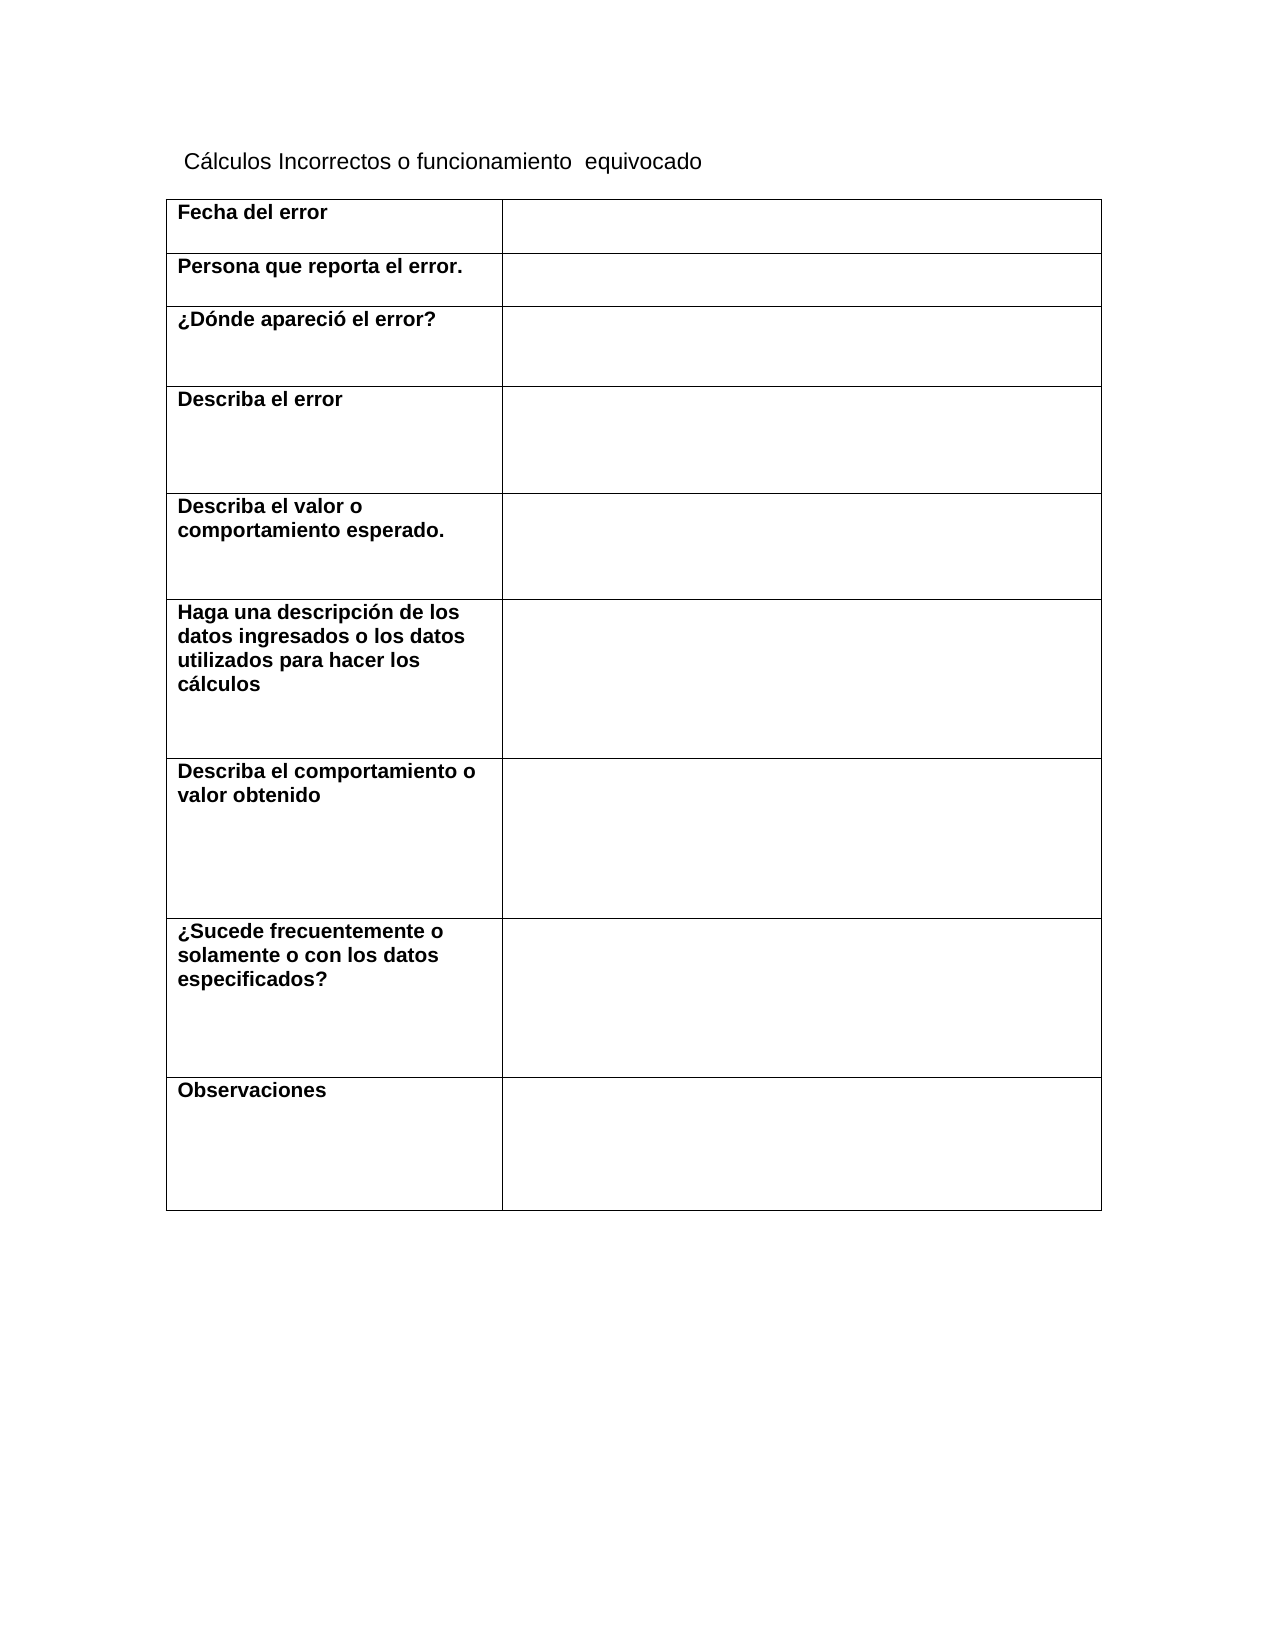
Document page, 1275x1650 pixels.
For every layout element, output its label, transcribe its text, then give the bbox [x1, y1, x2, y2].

table_cell [503, 307, 1101, 386]
table_cell Persona que reporta el error. [167, 254, 502, 306]
table_cell ¿Sucede frecuentemente o solamente o con los datos especificados? [167, 919, 502, 1077]
table_cell [503, 759, 1101, 917]
table_cell ¿Dónde apareció el error? [167, 307, 502, 386]
table_cell [503, 494, 1101, 599]
table_cell [503, 919, 1101, 1077]
table_cell Observaciones [167, 1078, 502, 1209]
table_cell Describa el comportamiento o valor obtenido [167, 759, 502, 917]
table_cell [503, 1078, 1101, 1209]
table_cell Describa el error [167, 387, 502, 493]
table_cell Haga una descripción de los datos ingresados o los datos utilizados para hacer los cálculos [167, 600, 502, 758]
table_cell [503, 387, 1101, 493]
table_header [503, 200, 1101, 252]
text Cálculos Incorrectos o funcionamiento equivocado [177, 148, 1098, 174]
table_cell Describa el valor o comportamiento esperado. [167, 494, 502, 599]
table_header Fecha del error [167, 200, 502, 252]
table_cell [503, 254, 1101, 306]
table_cell [503, 600, 1101, 758]
